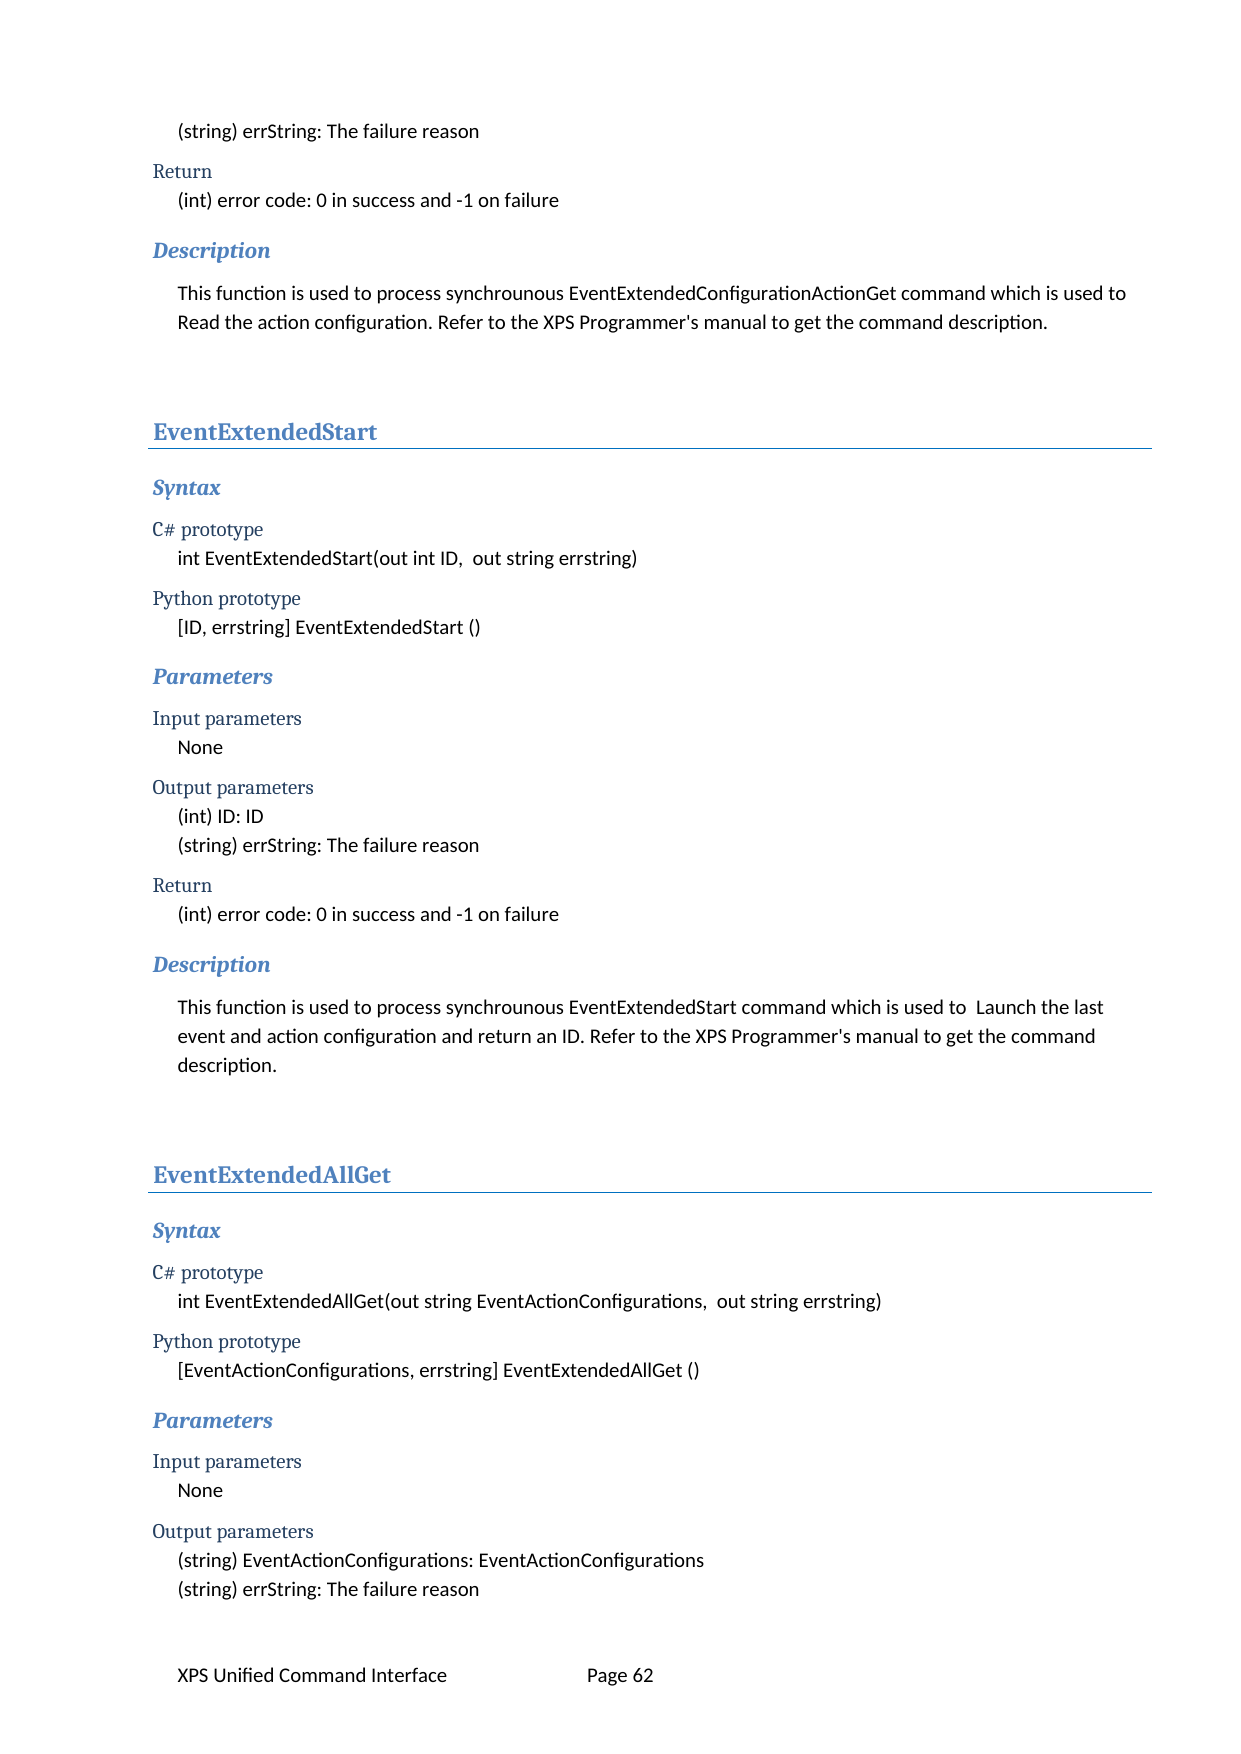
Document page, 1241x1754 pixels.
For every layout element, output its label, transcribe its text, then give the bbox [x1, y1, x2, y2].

subtitle Syntax [148, 1218, 1152, 1244]
text This function is used to process synchrounous EventExtendedStart command which is used to Launch the last event and action configuration and return an ID. Refer to the XPS Programmer's manual to get the command description. [177, 994, 1152, 1078]
subtitle EventExtendedStart [148, 418, 1152, 448]
text (string) errString: The failure reason [177, 1576, 1152, 1601]
subtitle C# prototype [148, 517, 1152, 541]
text int EventExtendedStart(out int ID, out string errstring) [177, 545, 1152, 570]
text None [177, 734, 1152, 759]
subtitle Return [148, 160, 1152, 184]
subtitle Description [148, 237, 1152, 264]
text None [177, 1478, 1152, 1503]
subtitle Syntax [148, 474, 1152, 501]
text (string) errString: The failure reason [177, 118, 1152, 144]
subtitle Input parameters [148, 1450, 1152, 1474]
subtitle Python prototype [148, 1330, 1152, 1354]
subtitle Input parameters [148, 707, 1152, 731]
text (int) error code: 0 in success and -1 on failure [177, 187, 1152, 213]
subtitle Output parameters [148, 776, 1152, 800]
subtitle Python prototype [148, 586, 1152, 610]
subtitle Parameters [148, 1407, 1152, 1434]
text (int) ID: ID [177, 803, 1152, 829]
subtitle Output parameters [148, 1519, 1152, 1543]
subtitle EventExtendedAllGet [148, 1161, 1152, 1192]
subtitle Parameters [148, 664, 1152, 690]
text [ID, errstring] EventExtendedStart () [177, 614, 1152, 639]
subtitle Return [148, 874, 1152, 898]
text int EventExtendedAllGet(out string EventActionConfigurations, out string errstring) [177, 1288, 1152, 1314]
subtitle Description [148, 952, 1152, 978]
text (int) error code: 0 in success and -1 on failure [177, 902, 1152, 927]
text This function is used to process synchrounous EventExtendedConfigurationActionGet command which is used to Read the action configuration. Refer to the XPS Programmer's manual to get the command description. [177, 280, 1152, 335]
subtitle C# prototype [148, 1261, 1152, 1285]
text [EventActionConfigurations, errstring] EventExtendedAllGet () [177, 1357, 1152, 1383]
text (string) errString: The failure reason [177, 832, 1152, 858]
text (string) EventActionConfigurations: EventActionConfigurations [177, 1547, 1152, 1572]
